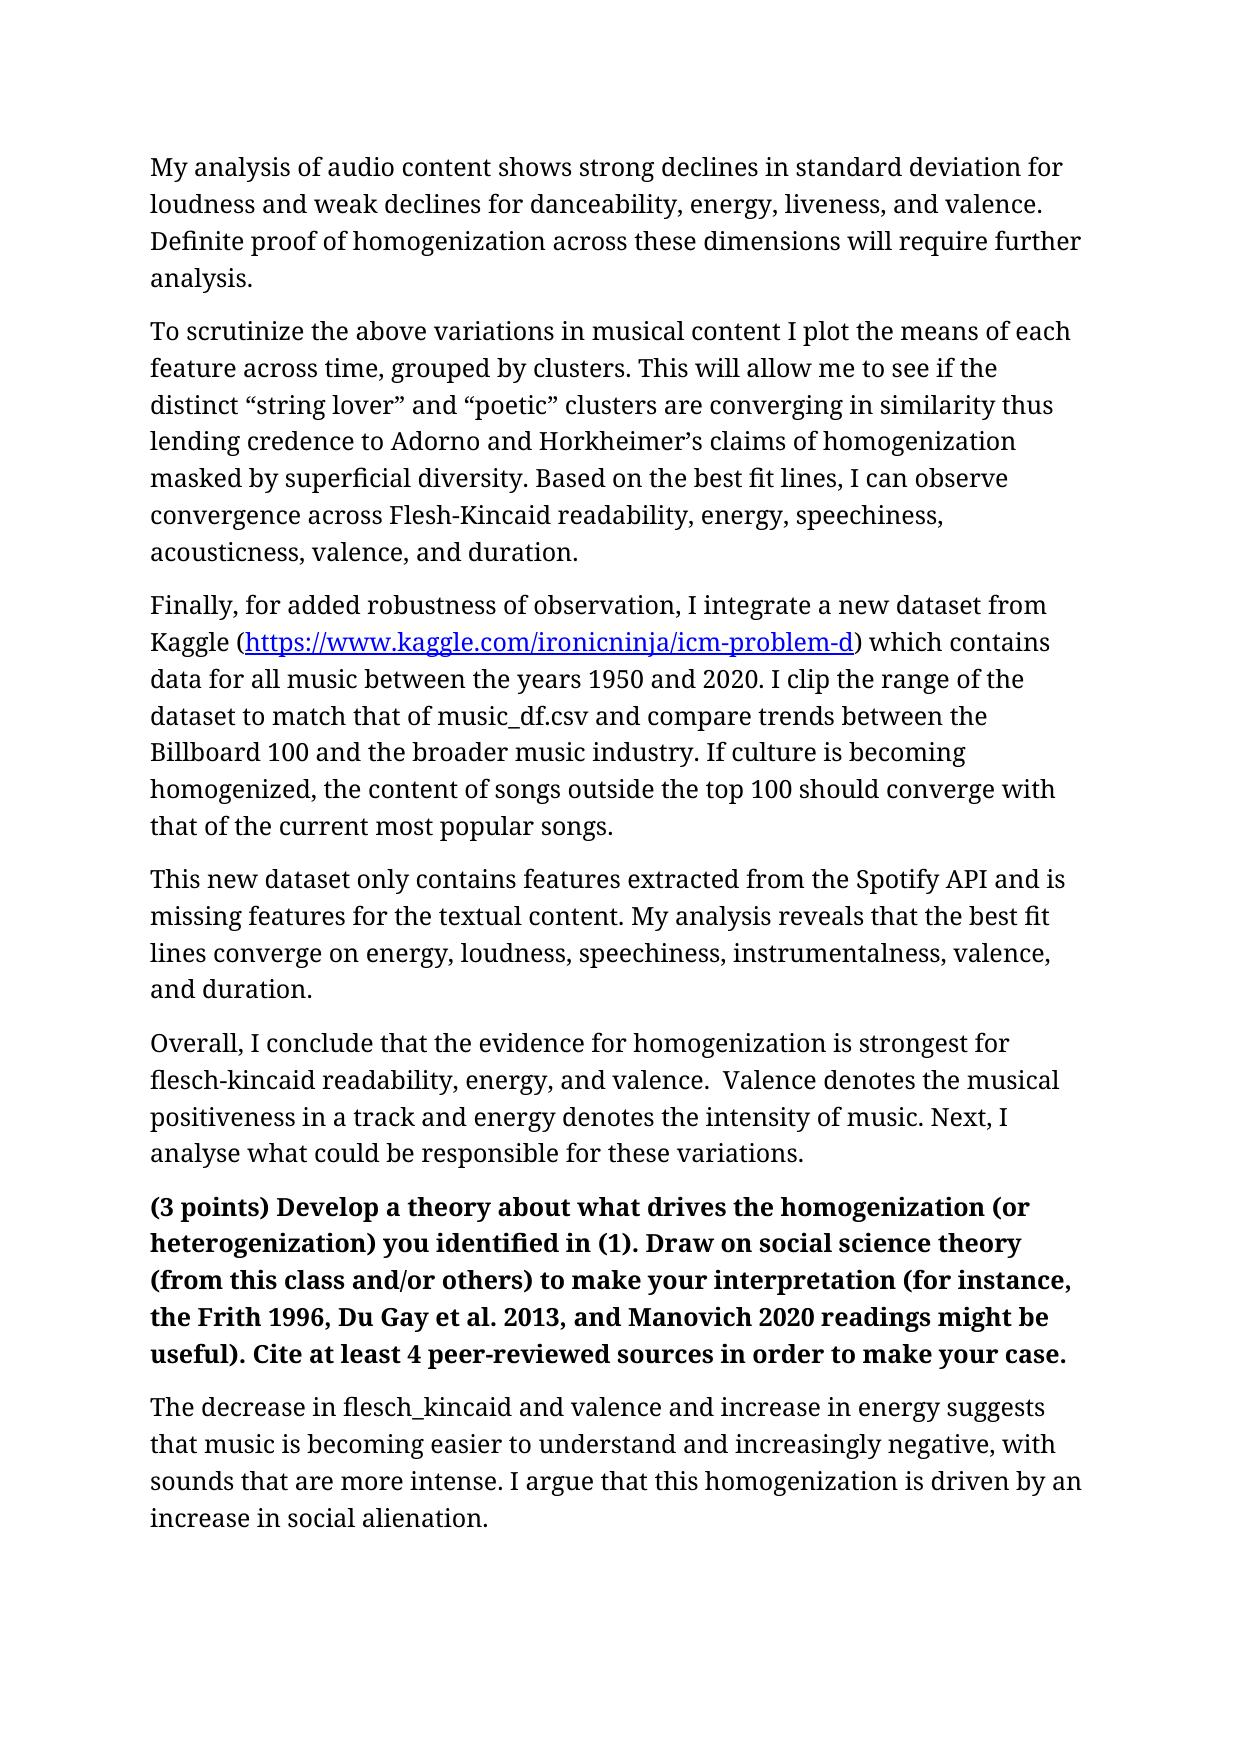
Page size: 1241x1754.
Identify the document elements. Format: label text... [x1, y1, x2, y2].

text The decrease in flesch_kincaid and valence and increase in energy suggests that music is becoming easier to understand and increasingly negative, with sounds that are more intense. I argue that this homogenization is driven by an increase in social alienation. [150, 1390, 1090, 1534]
text (3 points) Develop a theory about what drives the homogenization (or heterogenization) you identified in (1). Draw on social science theory (from this class and/or others) to make your interpretation (for instance, the Frith 1996, Du Gay et al. 2013, and Manovich 2020 readings might be useful). Cite at least 4 peer-reviewed sources in order to make your case. [150, 1189, 1090, 1371]
text Overall, I conclude that the evidence for homogenization is strongest for flesch-kincaid readability, energy, and valence. Valence denotes the musical positiveness in a track and energy denotes the intensity of music. Next, I analyse what could be responsible for these variations. [150, 1026, 1090, 1170]
text To scrutinize the above variations in musical content I plot the means of each feature across time, grouped by clusters. This will allow me to see if the distinct “string lover” and “poetic” clusters are converging in similarity thus lending credence to Adorno and Horkheimer’s claims of homogenization masked by superficial diversity. Based on the best fit lines, I can observe convergence across Flesh-Kincaid readability, energy, speechiness, acousticness, valence, and duration. [150, 314, 1090, 568]
text My analysis of audio content shows strong declines in standard deviation for loudness and weak declines for danceability, energy, liveness, and valence. Definite proof of homogenization across these dimensions will require further analysis. [150, 150, 1090, 294]
text This new dataset only contains features extracted from the Spotify API and is missing features for the textual content. My analysis reveals that the best fit lines converge on energy, loudness, speechiness, instrumentalness, valence, and duration. [150, 862, 1090, 1006]
text Finally, for added robustness of observation, I integrate a new dataset from Kaggle (https://www.kaggle.com/ironicninja/icm-problem-d) which contains data for all music between the years 1950 and 2020. I clip the range of the dataset to match that of music_df.csv and compare trends between the Billboard 100 and the broader music industry. If culture is becoming homogenized, the content of songs outside the top 100 should converge with that of the current most popular songs. [150, 588, 1090, 842]
